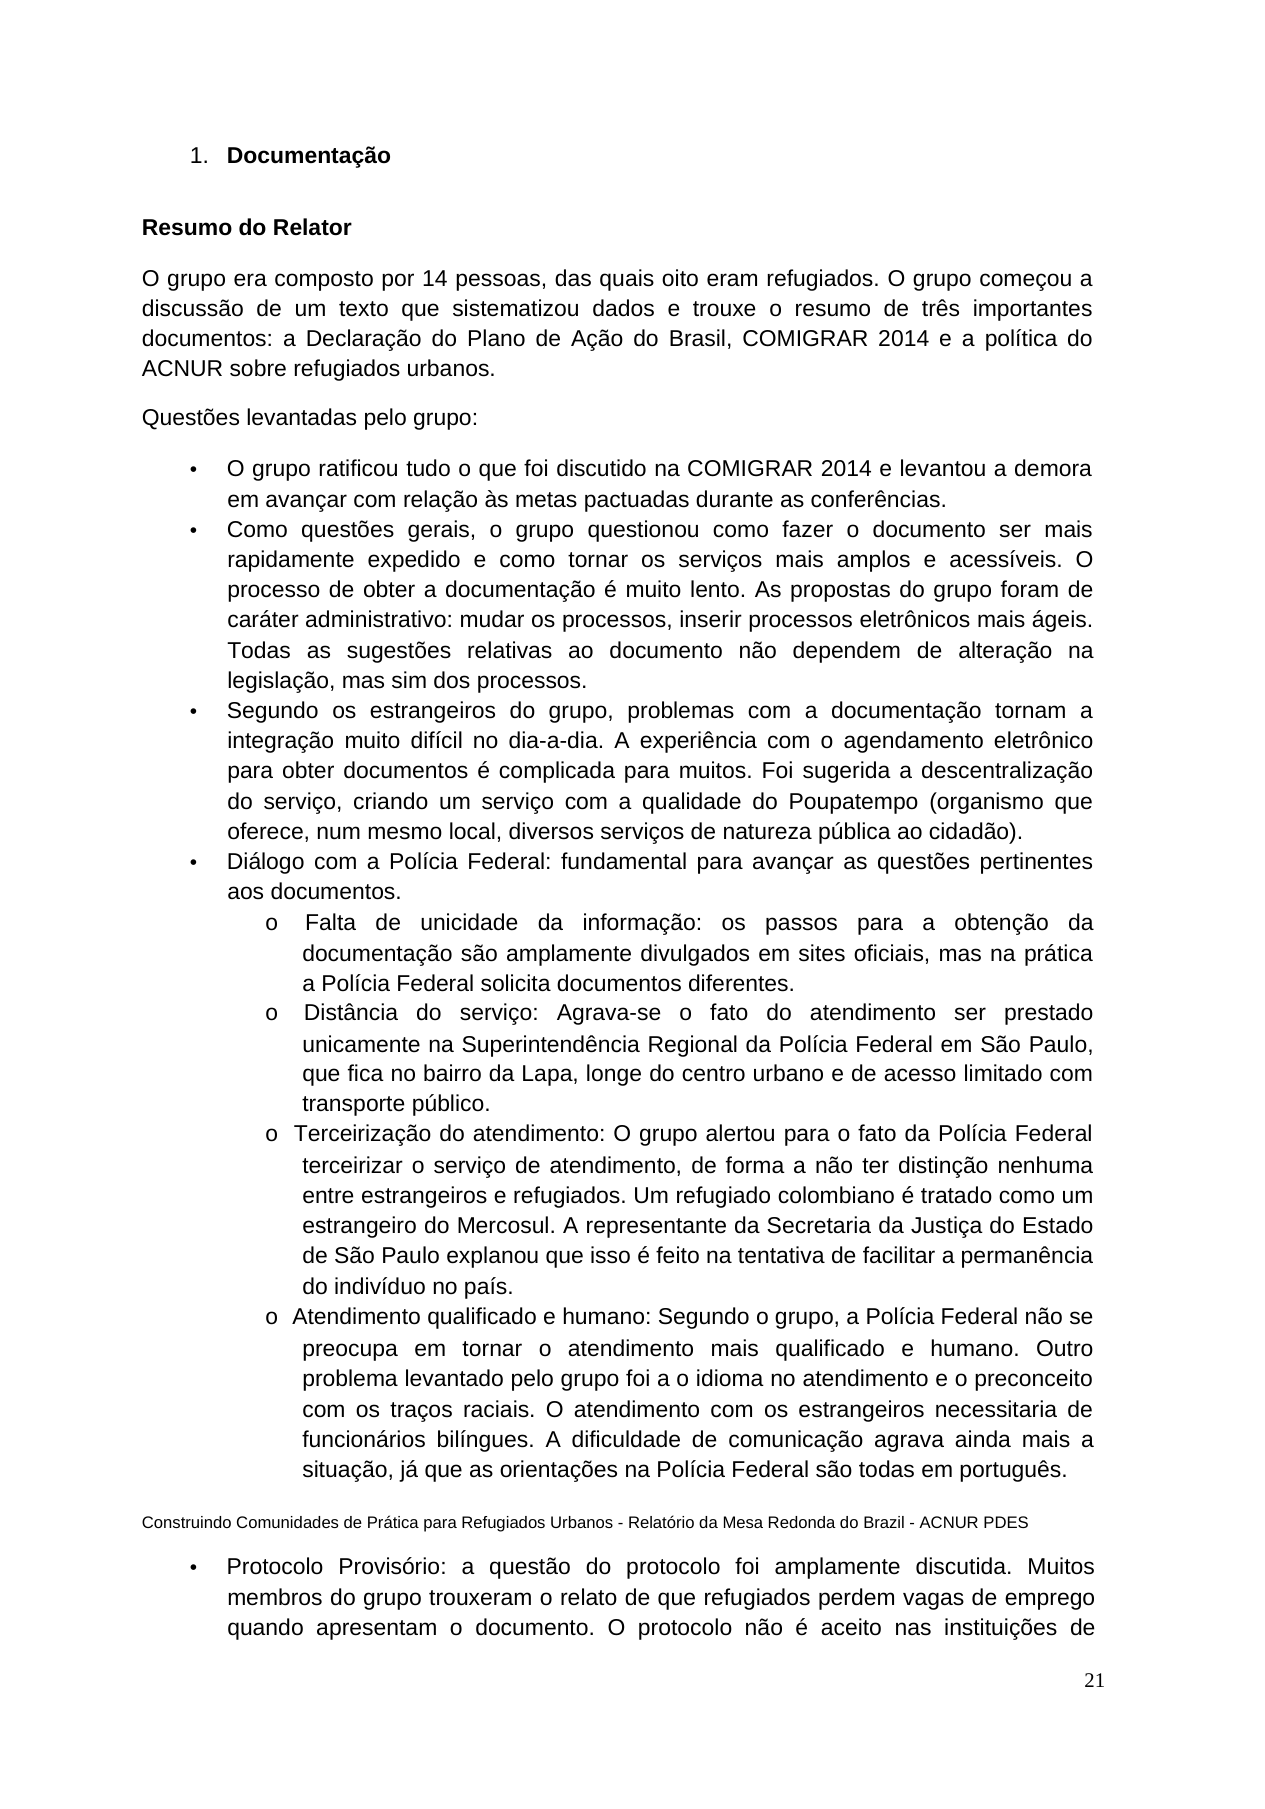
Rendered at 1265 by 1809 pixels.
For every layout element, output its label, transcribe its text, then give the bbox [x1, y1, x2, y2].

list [189, 1553, 1096, 1640]
list O grupo ratificou tudo o que foi discutido na COMIGRAR 2014 e levantou a demora em avançar com relação às metas pactuadas durante as conferências. [189, 455, 1094, 512]
text Questões levantadas pelo grupo: [142, 404, 1137, 431]
list Segundo os estrangeiros do grupo, problemas com a documentação tornam a integração muito difícil no dia-a-dia. A experiência com o agendamento eletrônico para obter documentos é complicada para muitos. Foi sugerida a descentralização do serviço, criando um serviço com a qualidade do Poupatempo (organismo que oferece, num mesmo local, diversos serviços de natureza pública ao cidadão). [189, 697, 1094, 844]
text o Falta de unicidade da informação: os passos para a obtenção da documentação são amplamente divulgados em sites oficiais, mas na prática a Polícia Federal solicita documentos diferentes. [264, 908, 1094, 996]
text Resumo do Relator [142, 214, 1137, 240]
text Construindo Comunidades de Prática para Refugiados Urbanos - Relatório da Mesa Redonda do Brazil - ACNUR PDES [142, 1513, 1137, 1532]
text o Distância do serviço: Agrava-se o fato do atendimento ser prestado unicamente na Superintendência Regional da Polícia Federal em São Paulo, que fica no bairro da Lapa, longe do centro urbano e de acesso limitado com transporte público. [264, 999, 1094, 1116]
list Documentação [189, 142, 1137, 168]
text o Terceirização do atendimento: O grupo alertou para o fato da Polícia Federal terceirizar o serviço de atendimento, de forma a não ter distinção nenhuma entre estrangeiros e refugiados. Um refugiado colombiano é tratado como um estrangeiro do Mercosul. A representante da Secretaria da Justiça do Estado de São Paulo explanou que isso é feito na tentativa de facilitar a permanência do indivíduo no país. [264, 1120, 1094, 1299]
text o Atendimento qualificado e humano: Segundo o grupo, a Polícia Federal não se preocupa em tornar o atendimento mais qualificado e humano. Outro problema levantado pelo grupo foi a o idioma no atendimento e o preconceito com os traços raciais. O atendimento com os estrangeiros necessitaria de funcionários bilíngues. A dificuldade de comunicação agrava ainda mais a situação, já que as orientações na Polícia Federal são todas em português. [264, 1303, 1094, 1482]
text O grupo era composto por 14 pessoas, das quais oito eram refugiados. O grupo começou a discussão de um texto que sistematizou dados e trouxe o resumo de três importantes documentos: a Declaração do Plano de Ação do Brasil, COMIGRAR 2014 e a política do ACNUR sobre refugiados urbanos. [142, 265, 1094, 382]
list Diálogo com a Polícia Federal: fundamental para avançar as questões pertinentes aos documentos. [189, 848, 1094, 905]
list Como questões gerais, o grupo questionou como fazer o documento ser mais rapidamente expedido e como tornar os serviços mais amplos e acessíveis. O processo de obter a documentação é muito lento. As propostas do grupo foram de caráter administrativo: mudar os processos, inserir processos eletrônicos mais ágeis. Todas as sugestões relativas ao documento não dependem de alteração na legislação, mas sim dos processos. [189, 516, 1094, 693]
